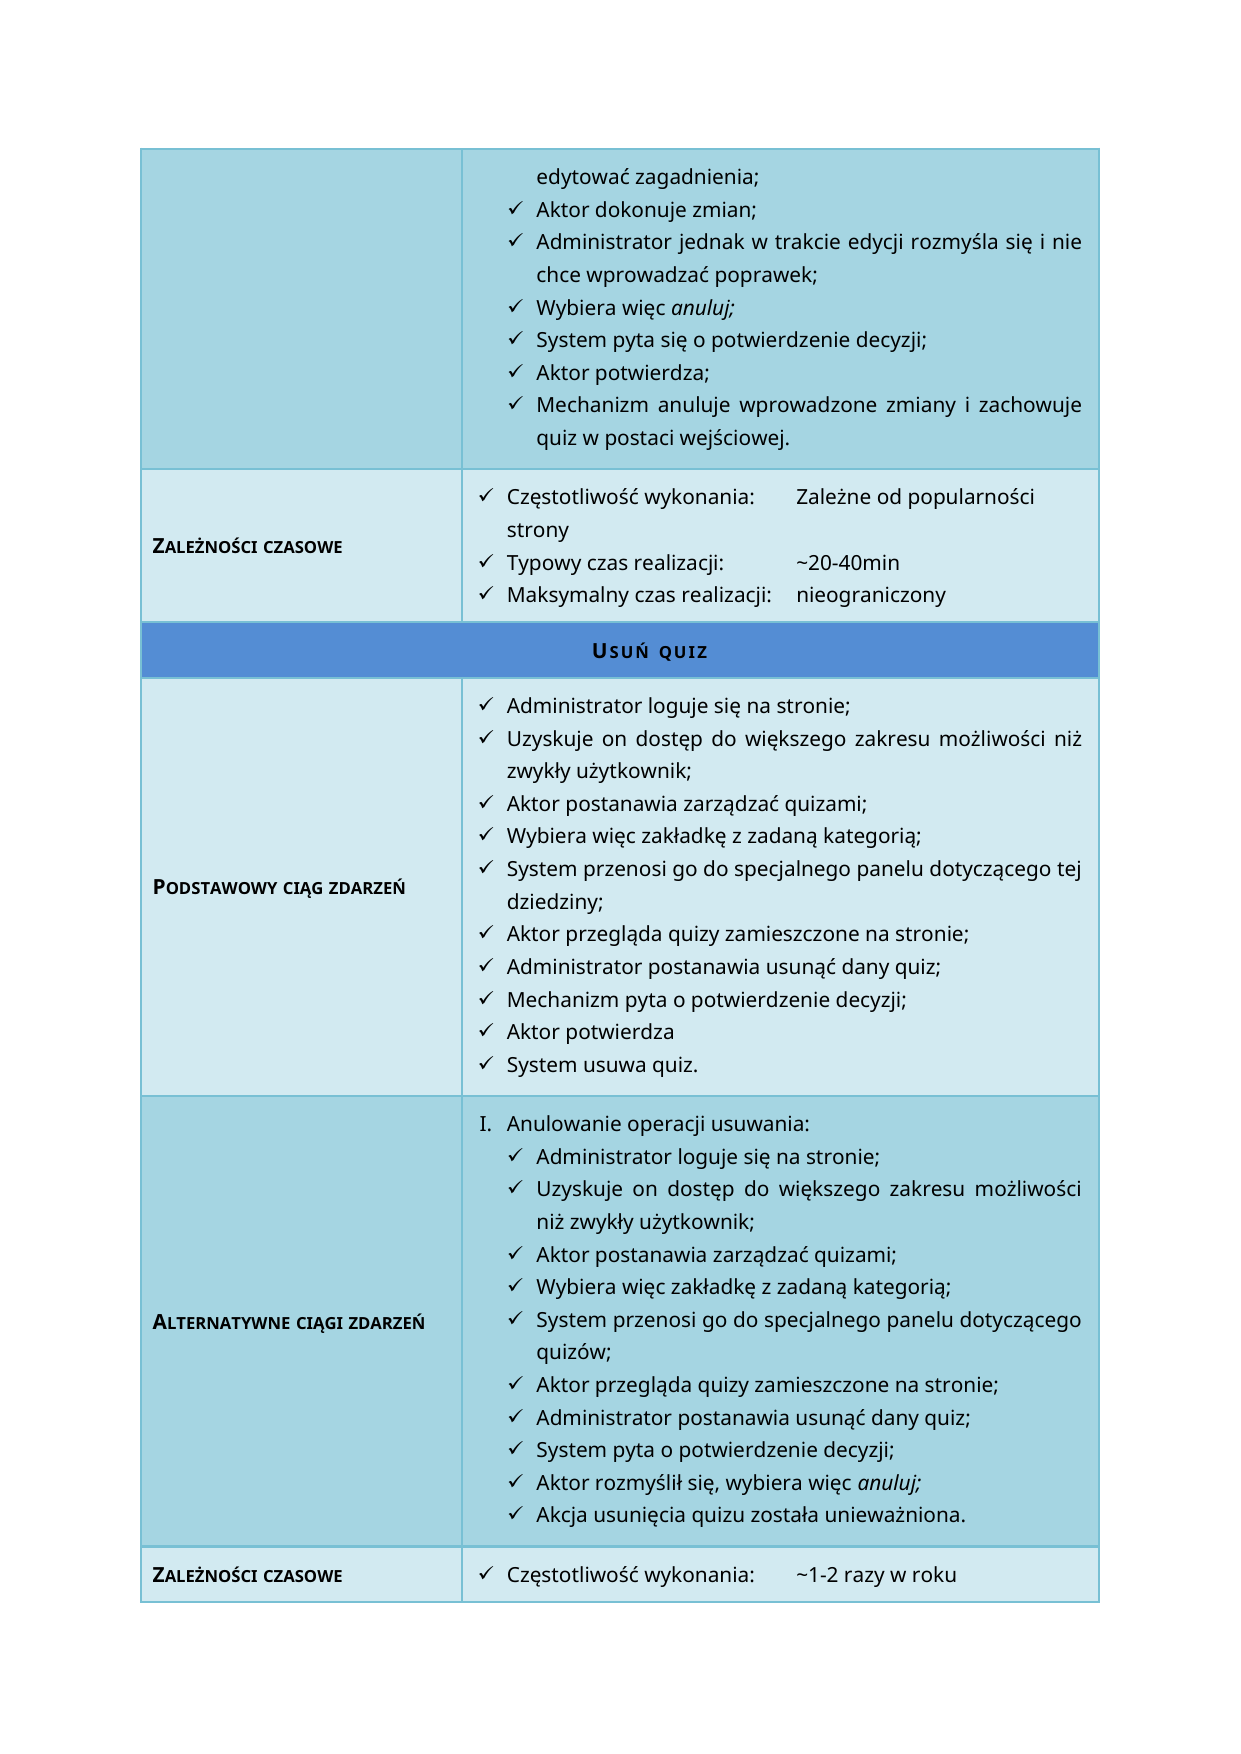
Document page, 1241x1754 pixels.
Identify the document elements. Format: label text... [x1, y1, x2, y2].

table_cell Zależności czasowe [142, 1548, 461, 1601]
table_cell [142, 150, 461, 468]
table_cell Podstawowy ciąg zdarzeń [142, 679, 461, 1095]
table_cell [463, 150, 1098, 468]
table_cell Alternatywne ciągi zdarzeń [142, 1097, 461, 1545]
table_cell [463, 1548, 1098, 1601]
table_cell Częstotliwość wykonania: Zależne od popularności strony Typowy czas realizacji: ~20-40min Maksymalny czas realizacji: nieograniczony [463, 470, 1098, 621]
table_cell Anulowanie operacji usuwania: Administrator loguje się na stronie; Uzyskuje on dostęp do większego zakresu możliwości niż zwykły użytkownik; Aktor postanawia zarządzać quizami; Wybiera więc zakładkę z zadaną kategorią; System przenosi go do specjalnego panelu dotyczącego quizów; Aktor przegląda quizy zamieszczone na stronie; Administrator postanawia usunąć dany quiz; System pyta o potwierdzenie decyzji; Aktor rozmyślił się, wybiera więc anuluj; Akcja usunięcia quizu została unieważniona. [463, 1097, 1098, 1545]
table_cell Zależności czasowe [142, 470, 461, 621]
table_cell Administrator loguje się na stronie; Uzyskuje on dostęp do większego zakresu możliwości niż zwykły użytkownik; Aktor postanawia zarządzać quizami; Wybiera więc zakładkę z zadaną kategorią; System przenosi go do specjalnego panelu dotyczącego tej dziedziny; Aktor przegląda quizy zamieszczone na stronie; Administrator postanawia usunąć dany quiz; Mechanizm pyta o potwierdzenie decyzji; Aktor potwierdza System usuwa quiz. [463, 679, 1098, 1095]
table_cell Usuń quiz [142, 623, 1098, 677]
